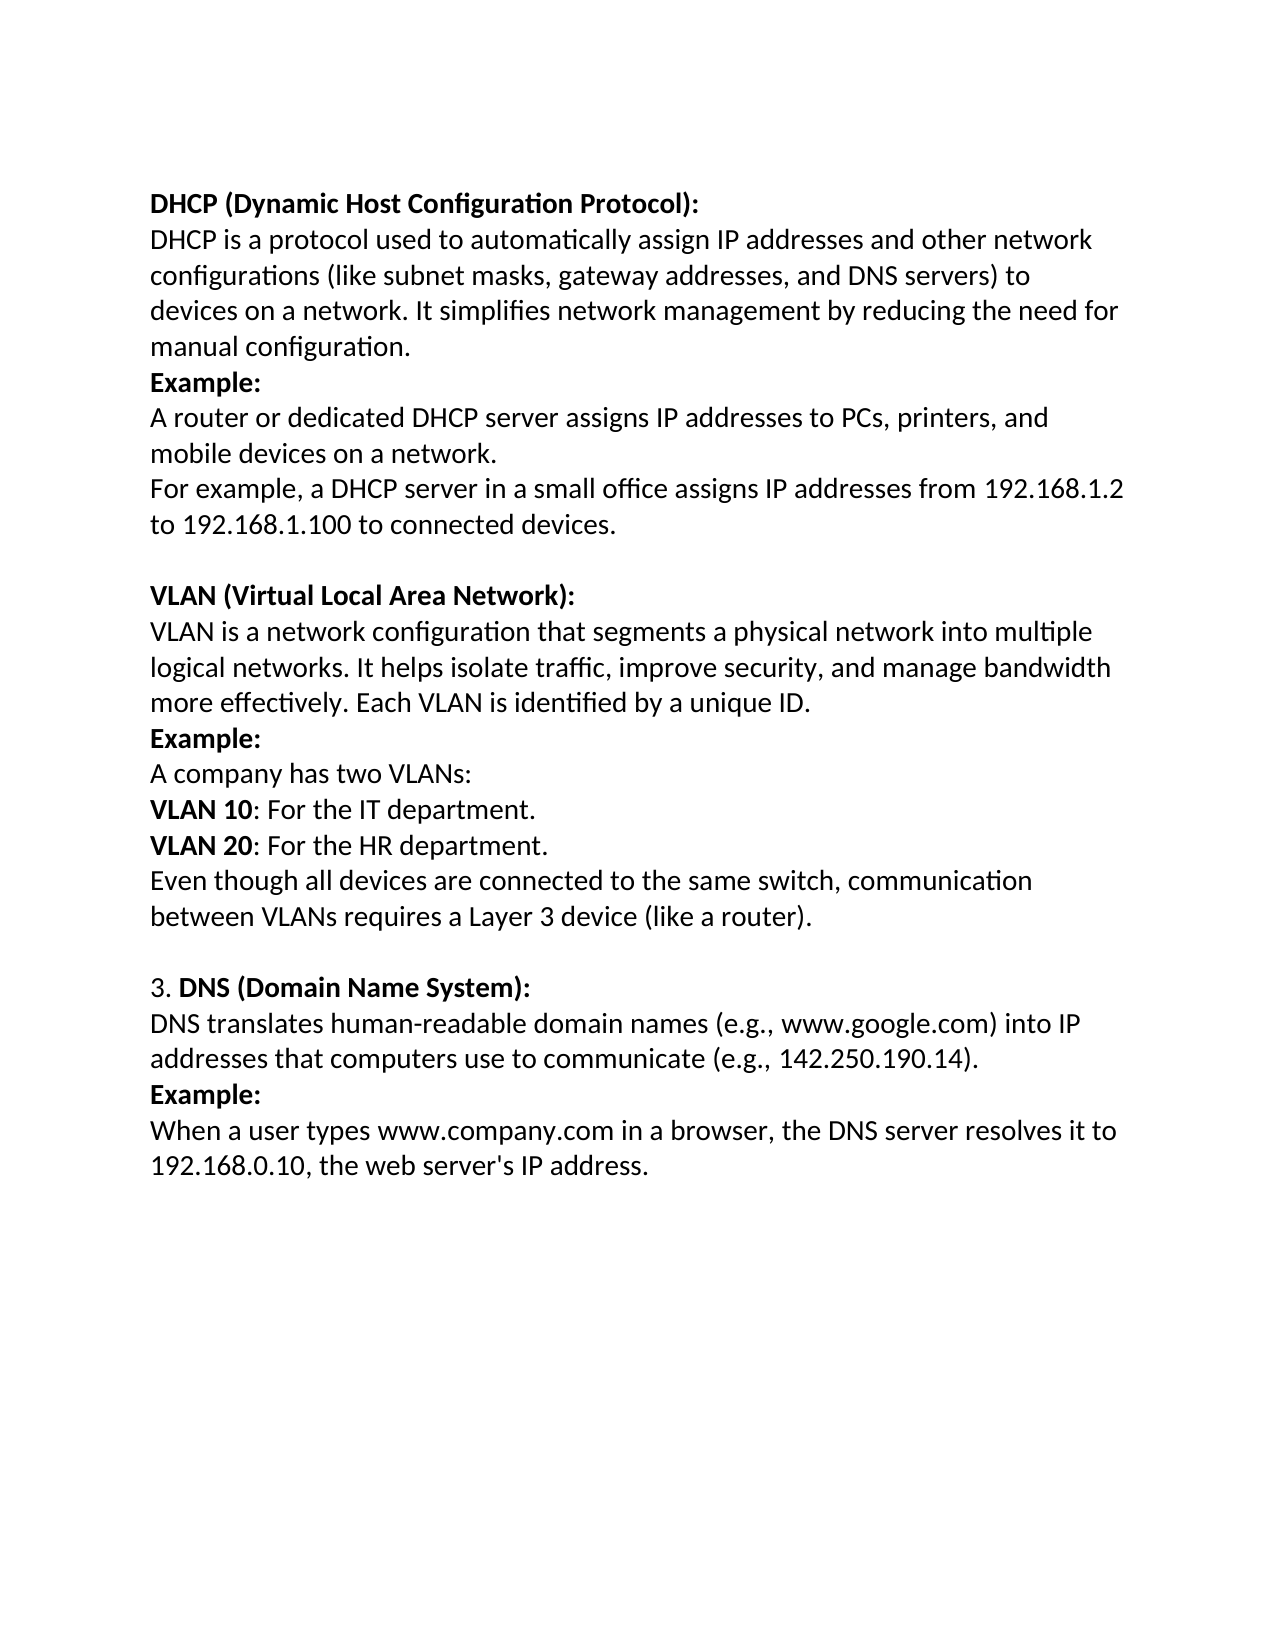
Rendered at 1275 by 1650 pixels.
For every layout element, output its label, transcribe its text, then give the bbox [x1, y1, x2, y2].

text 3. DNS (Domain Name System): [150, 969, 1125, 1005]
text DHCP (Dynamic Host Configuration Protocol): [150, 186, 1125, 221]
text VLAN 10: For the IT department. [150, 791, 1125, 827]
text Example: [150, 364, 1125, 399]
text VLAN is a network configuration that segments a physical network into multiple logical networks. It helps isolate traffic, improve security, and manage bandwidth more effectively. Each VLAN is identified by a unique ID. [150, 613, 1125, 720]
text DHCP is a protocol used to automatically assign IP addresses and other network configurations (like subnet masks, gateway addresses, and DNS servers) to devices on a network. It simplifies network management by reducing the need for manual configuration. [150, 221, 1125, 364]
text VLAN 20: For the HR department. Even though all devices are connected to the same switch, communication between VLANs requires a Layer 3 device (like a router). [150, 827, 1125, 934]
text For example, a DHCP server in a small office assigns IP addresses from 192.168.1.2 to 192.168.1.100 to connected devices. [150, 471, 1125, 542]
text Example: [150, 1076, 1125, 1112]
text A company has two VLANs: [150, 756, 1125, 791]
text When a user types www.company.com in a browser, the DNS server resolves it to 192.168.0.10, the web server's IP address. [150, 1112, 1125, 1183]
text Example: [150, 720, 1125, 756]
text DNS translates human-readable domain names (e.g., www.google.com) into IP addresses that computers use to communicate (e.g., 142.250.190.14). [150, 1005, 1125, 1076]
text VLAN (Virtual Local Area Network): [150, 577, 1125, 613]
text A router or dedicated DHCP server assigns IP addresses to PCs, printers, and mobile devices on a network. [150, 399, 1125, 471]
